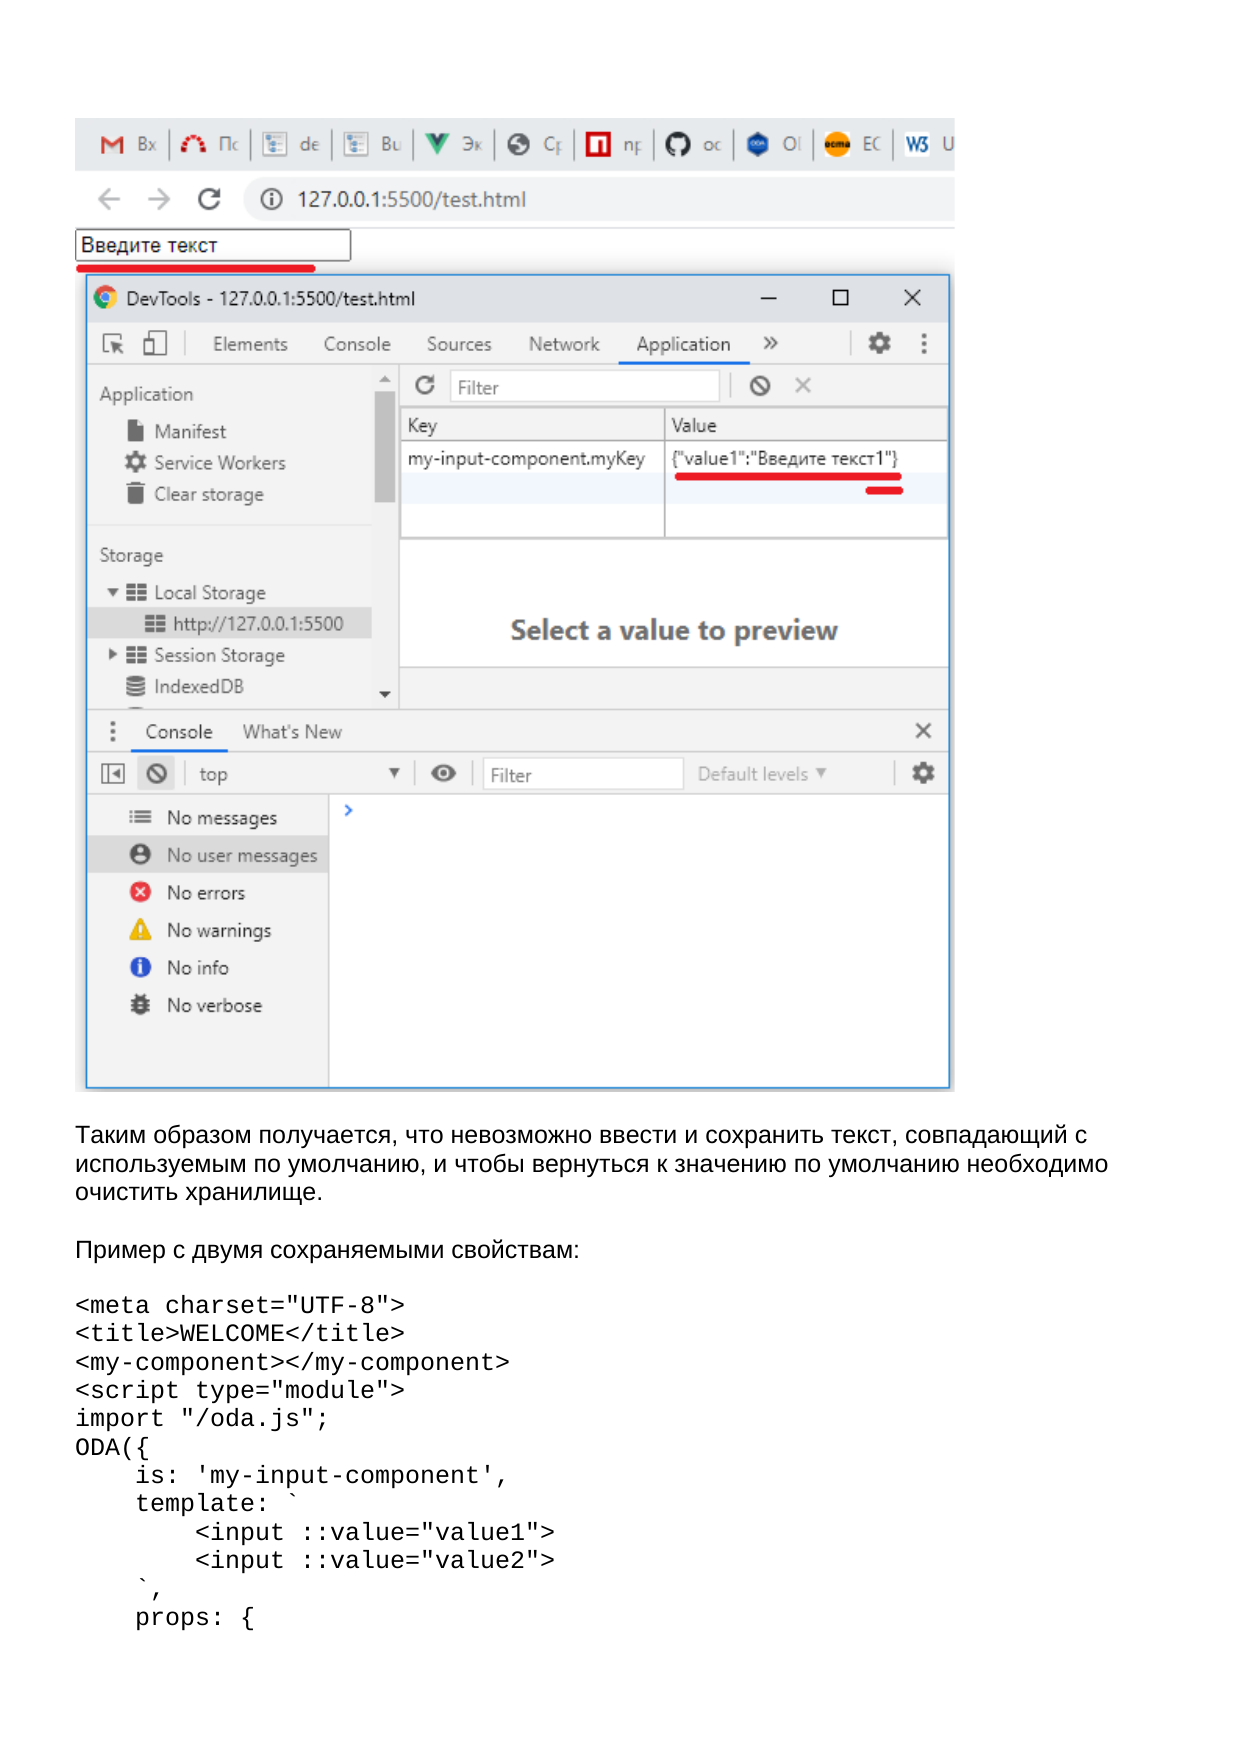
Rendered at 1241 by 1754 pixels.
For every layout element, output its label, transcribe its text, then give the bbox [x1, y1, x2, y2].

text Пример с двумя сохраняемыми свойствам: [75, 1235, 1152, 1264]
text `, [75, 1576, 1152, 1604]
text <title>WELCOME</title> [75, 1321, 1152, 1349]
text Таким образом получается, что невозможно ввести и сохранить текст, совпадающий с используемым по умолчанию, и чтобы вернуться к значению по умолчанию необходимо очистить хранилище. [75, 1120, 1152, 1206]
text <meta charset="UTF-8"> [75, 1292, 1152, 1321]
text props: { [75, 1604, 1152, 1632]
text <script type="module"> [75, 1377, 1152, 1406]
text template: ` [75, 1491, 1152, 1519]
text <my-component></my-component> [75, 1349, 1152, 1377]
text <input ::value="value1"> [75, 1519, 1152, 1547]
text is: 'my-input-component', [75, 1462, 1152, 1491]
text <input ::value="value2"> [75, 1547, 1152, 1576]
text ODA({ [75, 1434, 1152, 1462]
text import "/oda.js"; [75, 1406, 1152, 1434]
picture [75, 118, 955, 1092]
